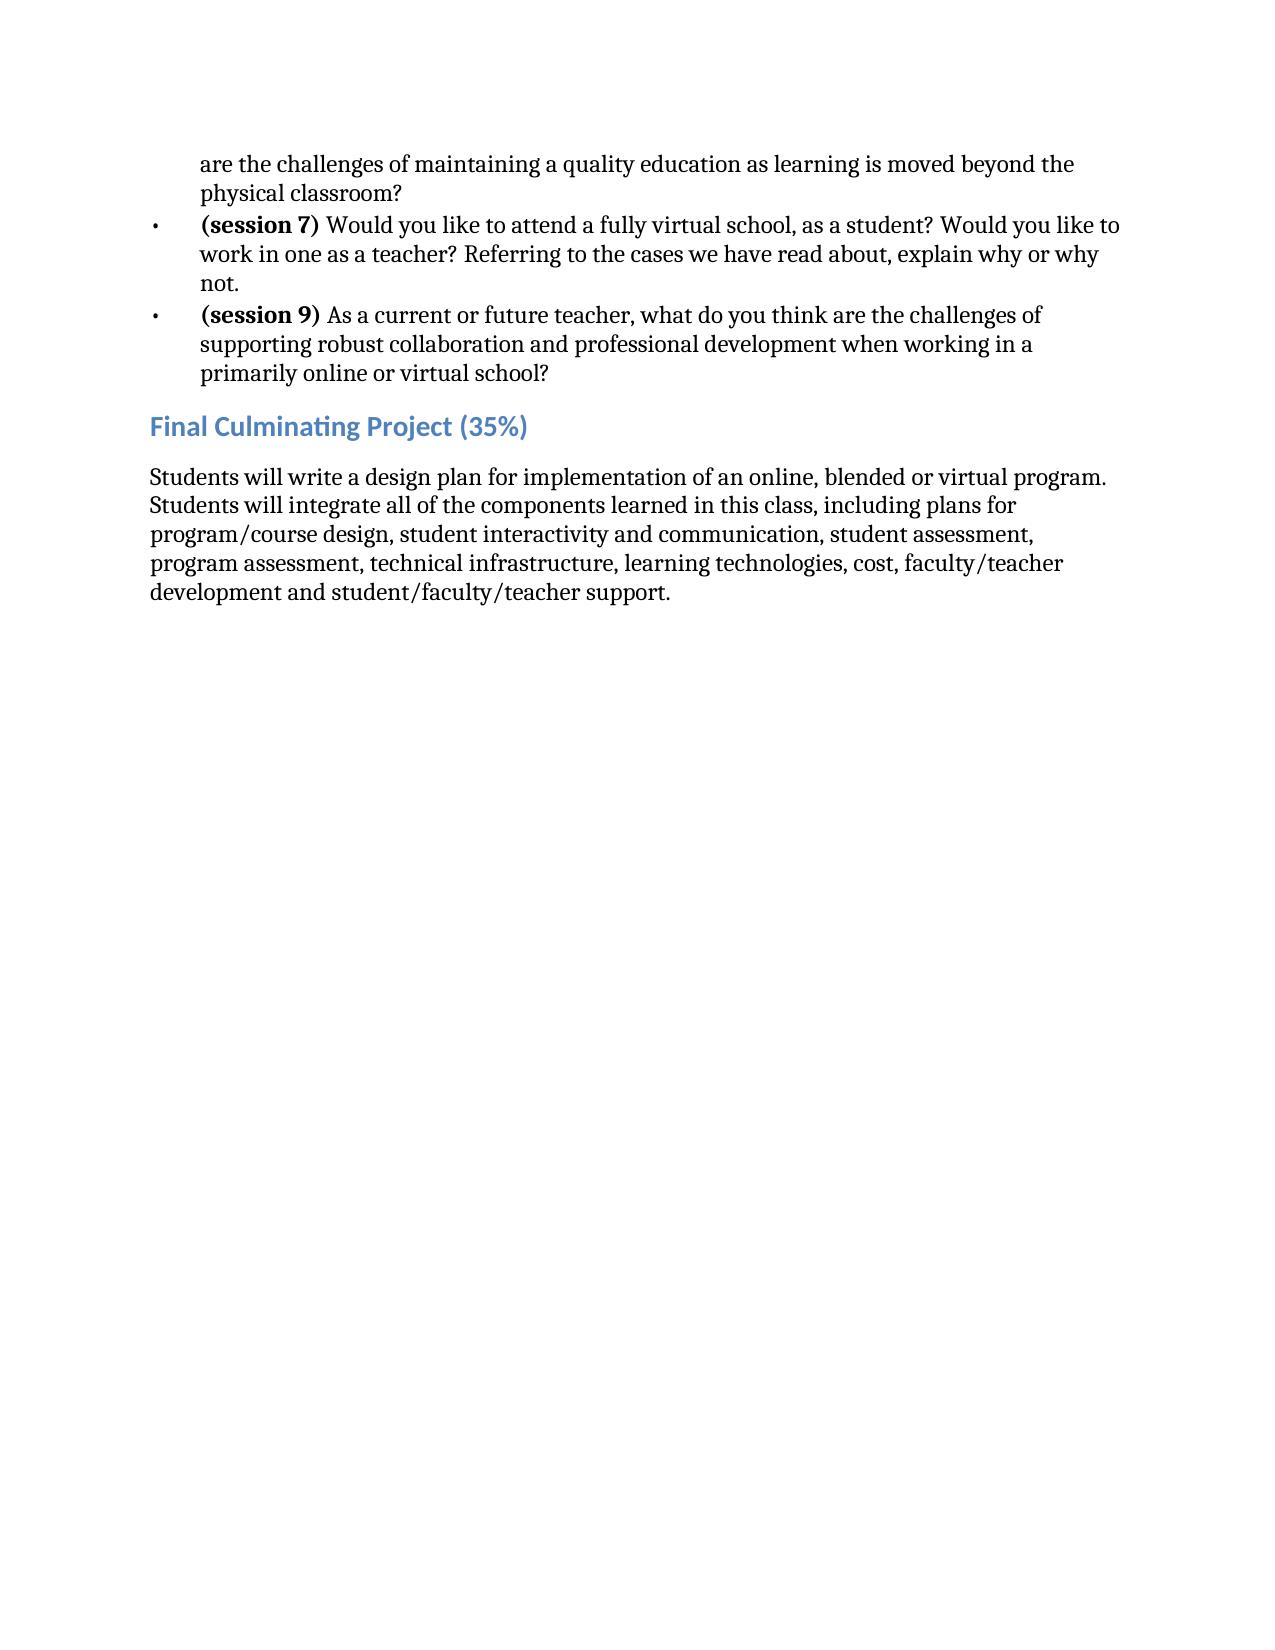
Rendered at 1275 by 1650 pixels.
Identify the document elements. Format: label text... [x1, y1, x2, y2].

text Students will write a design plan for implementation of an online, blended or virtual program. Students will integrate all of the components learned in this class, including plans for program/course design, student interactivity and communication, student assessment, program assessment, technical infrastructure, learning technologies, cost, faculty/teacher development and student/faculty/teacher support. [150, 463, 1125, 606]
list (session 7) Would you like to attend a fully virtual school, as a student? Would you like to work in one as a teacher? Referring to the cases we have read about, explain why or why not. [150, 211, 1125, 297]
list (session 9) As a current or future teacher, what do you think are the challenges of supporting robust collaboration and professional development when working in a primarily online or virtual school? [150, 301, 1125, 387]
subtitle Final Culminating Project (35%) [150, 408, 1125, 444]
